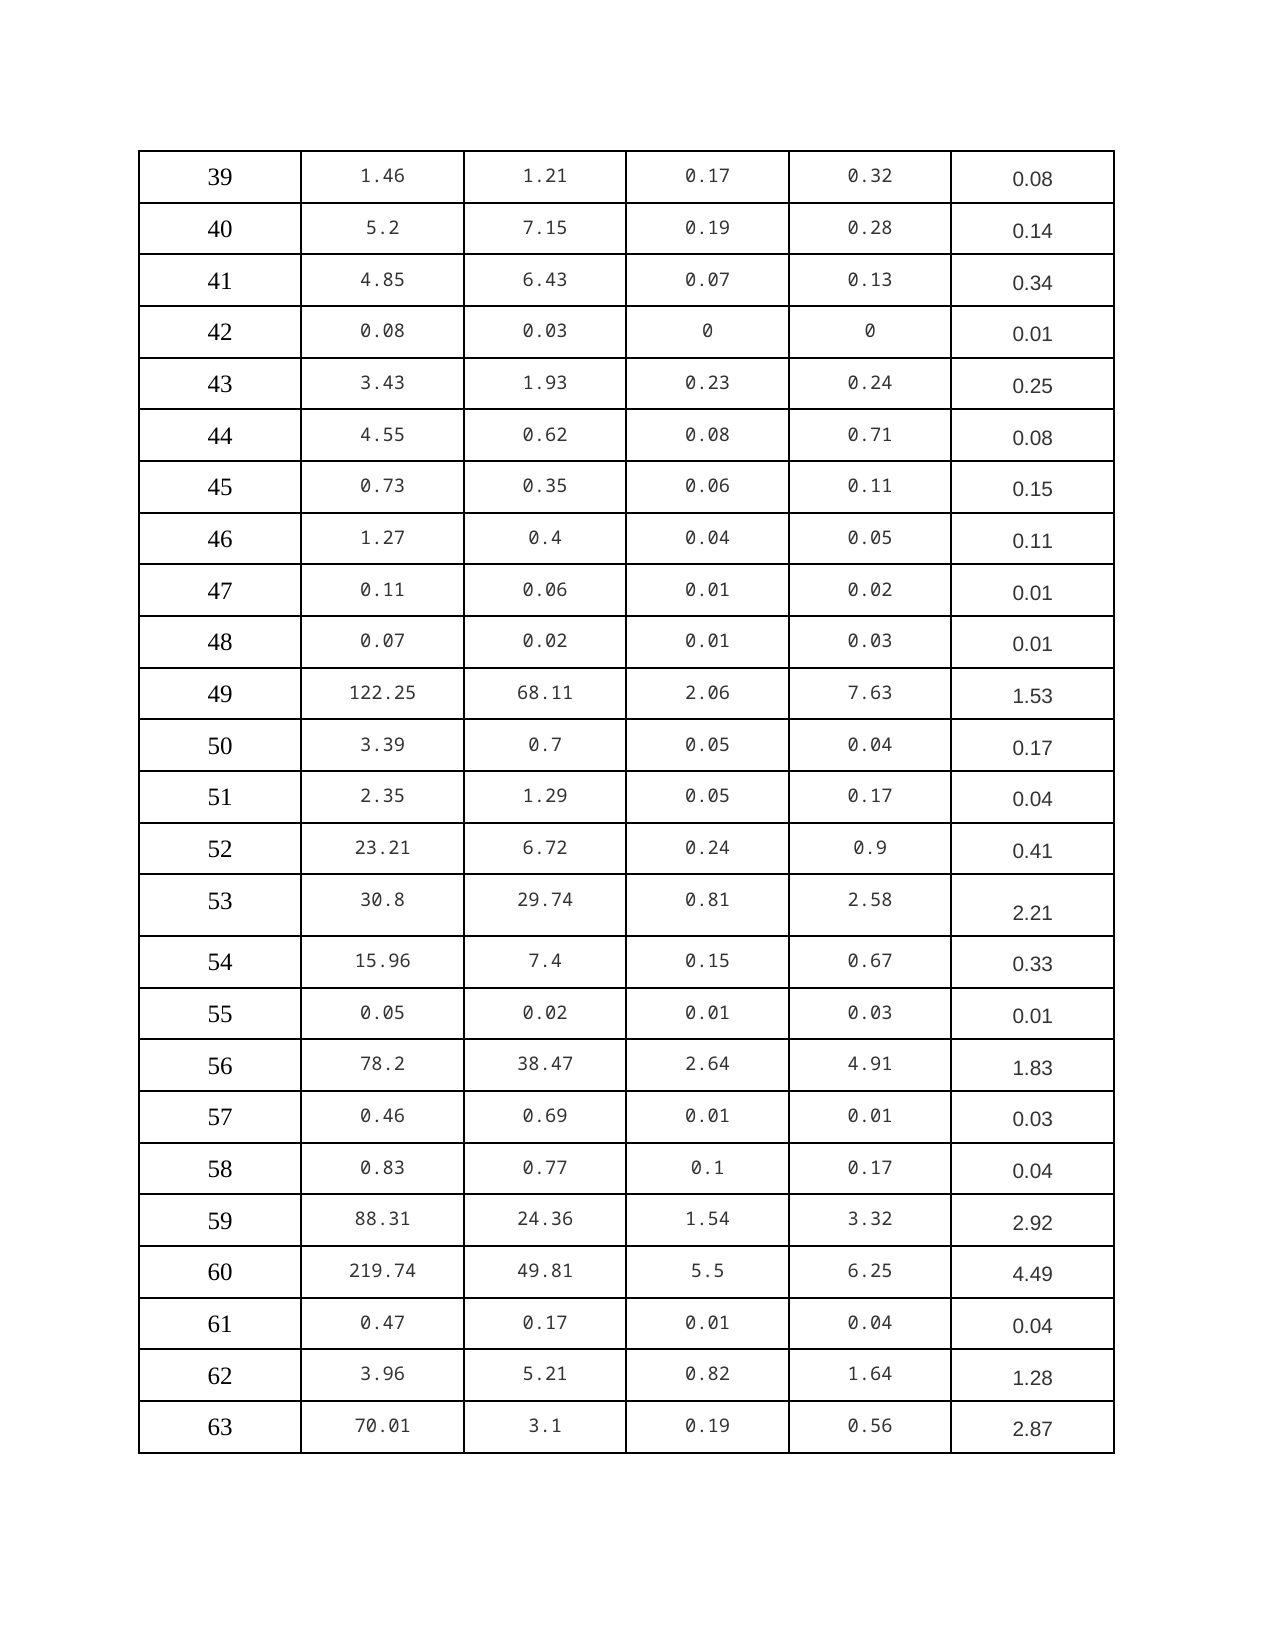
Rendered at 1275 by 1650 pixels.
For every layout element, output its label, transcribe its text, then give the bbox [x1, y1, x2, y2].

table_cell 4.55 [302, 410, 463, 460]
table_cell 0.77 [465, 1144, 625, 1193]
table_cell 0.4 [465, 514, 625, 563]
table_cell 2.35 [302, 772, 463, 822]
table_cell 0.62 [465, 410, 625, 460]
table_cell 0.14 [952, 204, 1113, 253]
table_cell 0.03 [790, 617, 950, 667]
table_cell 0.04 [790, 1299, 950, 1348]
table_cell 68.11 [465, 669, 625, 718]
table_cell 6.72 [465, 824, 625, 873]
table_cell 0.01 [952, 307, 1113, 357]
table_cell 0.82 [627, 1350, 788, 1400]
table_cell 0.04 [952, 772, 1113, 822]
table_cell 0.13 [790, 255, 950, 305]
table_cell 2.21 [952, 875, 1113, 935]
table_cell 3.43 [302, 359, 463, 408]
table_cell 30.8 [302, 875, 463, 935]
table_cell 0.01 [627, 617, 788, 667]
table_cell 4.91 [790, 1040, 950, 1090]
table_cell 2.87 [952, 1402, 1113, 1452]
table_cell 0.06 [627, 462, 788, 512]
table_cell 122.25 [302, 669, 463, 718]
table_cell 0 [627, 307, 788, 357]
table_cell 0.33 [952, 937, 1113, 987]
table_cell 3.96 [302, 1350, 463, 1400]
table_cell 0.81 [627, 875, 788, 935]
table_cell 6.43 [465, 255, 625, 305]
table_cell 0.01 [790, 1092, 950, 1142]
table_cell 0.34 [952, 255, 1113, 305]
table_cell 52 [140, 824, 300, 873]
table_cell 0.04 [627, 514, 788, 563]
table_cell 4.49 [952, 1247, 1113, 1297]
table_cell 15.96 [302, 937, 463, 987]
table_cell 0.19 [627, 204, 788, 253]
table_cell 0.01 [627, 1299, 788, 1348]
table_cell 2.92 [952, 1195, 1113, 1245]
table_cell 0.24 [627, 824, 788, 873]
table_cell 3.39 [302, 720, 463, 770]
table_cell 0.02 [465, 617, 625, 667]
table_cell 0.7 [465, 720, 625, 770]
table_cell 0.25 [952, 359, 1113, 408]
table_cell 0.08 [952, 410, 1113, 460]
table_cell 0.67 [790, 937, 950, 987]
table_cell 0.01 [952, 989, 1113, 1038]
table_cell 0.15 [627, 937, 788, 987]
table_cell 38.47 [465, 1040, 625, 1090]
table_cell 44 [140, 410, 300, 460]
table_cell 0.07 [627, 255, 788, 305]
table_cell 0.08 [952, 152, 1113, 202]
table_cell 219.74 [302, 1247, 463, 1297]
table_cell 1.64 [790, 1350, 950, 1400]
table_cell 0.06 [465, 565, 625, 615]
table_cell 1.29 [465, 772, 625, 822]
table_cell 7.15 [465, 204, 625, 253]
table_cell 57 [140, 1092, 300, 1142]
table_cell 40 [140, 204, 300, 253]
table_cell 0.56 [790, 1402, 950, 1452]
table_cell 0.02 [465, 989, 625, 1038]
table_cell 70.01 [302, 1402, 463, 1452]
table_cell 0.05 [627, 720, 788, 770]
table_cell 0.07 [302, 617, 463, 667]
table_cell 0.04 [952, 1144, 1113, 1193]
table_cell 0.1 [627, 1144, 788, 1193]
table_cell 88.31 [302, 1195, 463, 1245]
table_cell 0.01 [952, 565, 1113, 615]
table_cell 3.1 [465, 1402, 625, 1452]
table_cell 46 [140, 514, 300, 563]
table_cell 0.01 [627, 565, 788, 615]
table_cell 0.17 [952, 720, 1113, 770]
table_cell 50 [140, 720, 300, 770]
table_cell 0.32 [790, 152, 950, 202]
table_cell 0.11 [790, 462, 950, 512]
table_cell 49.81 [465, 1247, 625, 1297]
table_cell 56 [140, 1040, 300, 1090]
table_cell 29.74 [465, 875, 625, 935]
table_cell 0.08 [627, 410, 788, 460]
table_cell 51 [140, 772, 300, 822]
table_cell 63 [140, 1402, 300, 1452]
table_cell 0.17 [790, 772, 950, 822]
table_cell 1.28 [952, 1350, 1113, 1400]
table_cell 0.11 [302, 565, 463, 615]
table_cell 48 [140, 617, 300, 667]
table_cell 24.36 [465, 1195, 625, 1245]
table_cell 0.05 [627, 772, 788, 822]
table_cell 43 [140, 359, 300, 408]
table_cell 0.08 [302, 307, 463, 357]
table_cell 5.5 [627, 1247, 788, 1297]
table_cell 6.25 [790, 1247, 950, 1297]
table_cell 0.03 [790, 989, 950, 1038]
table_cell 1.83 [952, 1040, 1113, 1090]
table_cell 0.19 [627, 1402, 788, 1452]
table_cell 62 [140, 1350, 300, 1400]
table_cell 2.58 [790, 875, 950, 935]
table_cell 2.64 [627, 1040, 788, 1090]
table_cell 5.2 [302, 204, 463, 253]
table_cell 54 [140, 937, 300, 987]
table_cell 0.9 [790, 824, 950, 873]
table_cell 4.85 [302, 255, 463, 305]
table_cell 3.32 [790, 1195, 950, 1245]
table_cell 45 [140, 462, 300, 512]
table_cell 0.03 [952, 1092, 1113, 1142]
table_cell 0.03 [465, 307, 625, 357]
table_cell 0.28 [790, 204, 950, 253]
table_cell 1.54 [627, 1195, 788, 1245]
table_cell 7.63 [790, 669, 950, 718]
table_cell 53 [140, 875, 300, 935]
table_cell 41 [140, 255, 300, 305]
table_cell 1.53 [952, 669, 1113, 718]
table_cell 78.2 [302, 1040, 463, 1090]
table_cell 0.71 [790, 410, 950, 460]
table_cell 0.17 [465, 1299, 625, 1348]
table_cell 0.17 [790, 1144, 950, 1193]
table_cell 0.23 [627, 359, 788, 408]
table_cell 23.21 [302, 824, 463, 873]
table_cell 0.17 [627, 152, 788, 202]
table_cell 0 [790, 307, 950, 357]
table_cell 0.24 [790, 359, 950, 408]
table_cell 0.01 [627, 1092, 788, 1142]
table_cell 0.01 [952, 617, 1113, 667]
table_cell 0.15 [952, 462, 1113, 512]
table_cell 2.06 [627, 669, 788, 718]
table_cell 1.21 [465, 152, 625, 202]
table_cell 0.69 [465, 1092, 625, 1142]
table_cell 0.05 [302, 989, 463, 1038]
table_cell 55 [140, 989, 300, 1038]
table_cell 42 [140, 307, 300, 357]
table_cell 1.27 [302, 514, 463, 563]
table_cell 0.01 [627, 989, 788, 1038]
table_cell 47 [140, 565, 300, 615]
table_cell 0.04 [790, 720, 950, 770]
table_cell 49 [140, 669, 300, 718]
table_cell 0.35 [465, 462, 625, 512]
table_cell 0.11 [952, 514, 1113, 563]
table_cell 0.73 [302, 462, 463, 512]
table_cell 7.4 [465, 937, 625, 987]
table_cell 60 [140, 1247, 300, 1297]
table_cell 5.21 [465, 1350, 625, 1400]
table_cell 61 [140, 1299, 300, 1348]
table_cell 0.41 [952, 824, 1113, 873]
table_cell 0.47 [302, 1299, 463, 1348]
table_cell 0.05 [790, 514, 950, 563]
table_cell 1.46 [302, 152, 463, 202]
table_cell 0.04 [952, 1299, 1113, 1348]
table_cell 58 [140, 1144, 300, 1193]
table_cell 39 [140, 152, 300, 202]
table_cell 0.83 [302, 1144, 463, 1193]
table_cell 0.02 [790, 565, 950, 615]
table_cell 1.93 [465, 359, 625, 408]
table_cell 59 [140, 1195, 300, 1245]
table_cell 0.46 [302, 1092, 463, 1142]
